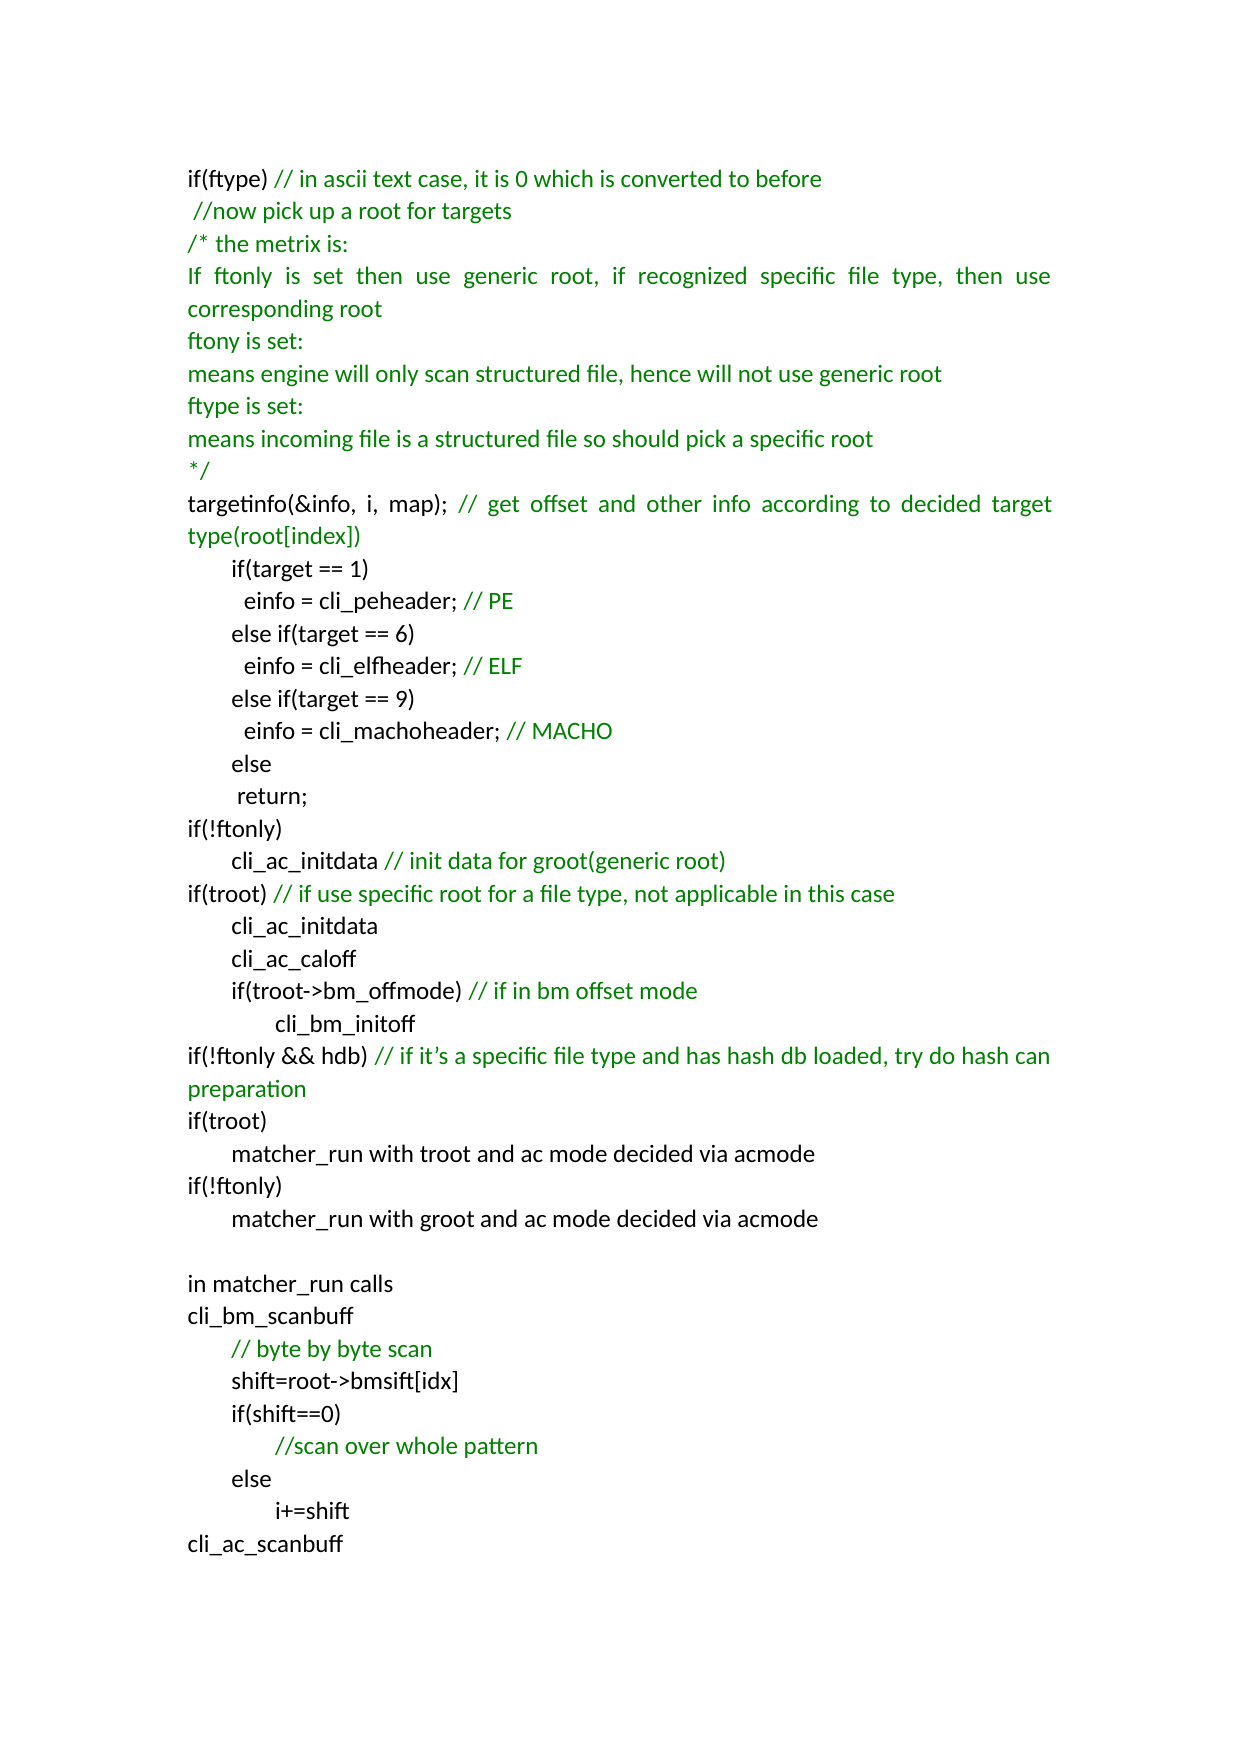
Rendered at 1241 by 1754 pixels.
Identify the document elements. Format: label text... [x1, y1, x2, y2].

text if(!ftonly) [187, 1169, 1053, 1202]
text //now pick up a root for targets [187, 194, 1053, 227]
text */ [187, 454, 1053, 487]
text /* the metrix is: [187, 227, 1053, 259]
text else if(target == 6) [187, 617, 1053, 649]
text if(!ftonly) [187, 812, 1053, 844]
text else [187, 747, 1053, 779]
text else if(target == 9) [187, 682, 1053, 714]
text shift=root->bmsift[idx] [187, 1364, 1053, 1397]
text einfo = cli_elfheader; // ELF [187, 649, 1053, 682]
text if(troot->bm_offmode) // if in bm offset mode [187, 974, 1053, 1007]
text if(shift==0) [187, 1397, 1053, 1429]
text If ftonly is set then use generic root, if recognized specific file type, then use corresponding root [187, 259, 1053, 324]
text cli_bm_scanbuff [187, 1299, 1053, 1332]
text targetinfo(&info, i, map); // get offset and other info according to decided target type(root[index]) [187, 487, 1053, 552]
text i+=shift [187, 1494, 1053, 1527]
text if(!ftonly && hdb) // if it’s a specific file type and has hash db loaded, try do hash can preparation [187, 1039, 1053, 1104]
text matcher_run with groot and ac mode decided via acmode [187, 1202, 1053, 1234]
text means engine will only scan structured file, hence will not use generic root [187, 357, 1053, 389]
text in matcher_run calls [187, 1267, 1053, 1299]
text if(troot) [187, 1104, 1053, 1137]
text cli_bm_initoff [187, 1007, 1053, 1039]
text ftype is set: [187, 389, 1053, 422]
text return; [187, 779, 1053, 812]
text else [187, 1462, 1053, 1494]
text cli_ac_caloff [187, 942, 1053, 974]
text einfo = cli_peheader; // PE [187, 584, 1053, 617]
text // byte by byte scan [187, 1332, 1053, 1364]
text if(ftype) // in ascii text case, it is 0 which is converted to before [187, 162, 1053, 194]
text einfo = cli_machoheader; // MACHO [187, 714, 1053, 747]
text means incoming file is a structured file so should pick a specific root [187, 422, 1053, 454]
text cli_ac_initdata // init data for groot(generic root) [187, 844, 1053, 877]
text if(troot) // if use specific root for a file type, not applicable in this case [187, 877, 1053, 909]
text if(target == 1) [187, 552, 1053, 584]
text //scan over whole pattern [187, 1429, 1053, 1462]
text matcher_run with troot and ac mode decided via acmode [187, 1137, 1053, 1169]
text cli_ac_initdata [187, 909, 1053, 942]
text ftony is set: [187, 324, 1053, 357]
text cli_ac_scanbuff [187, 1527, 1053, 1559]
